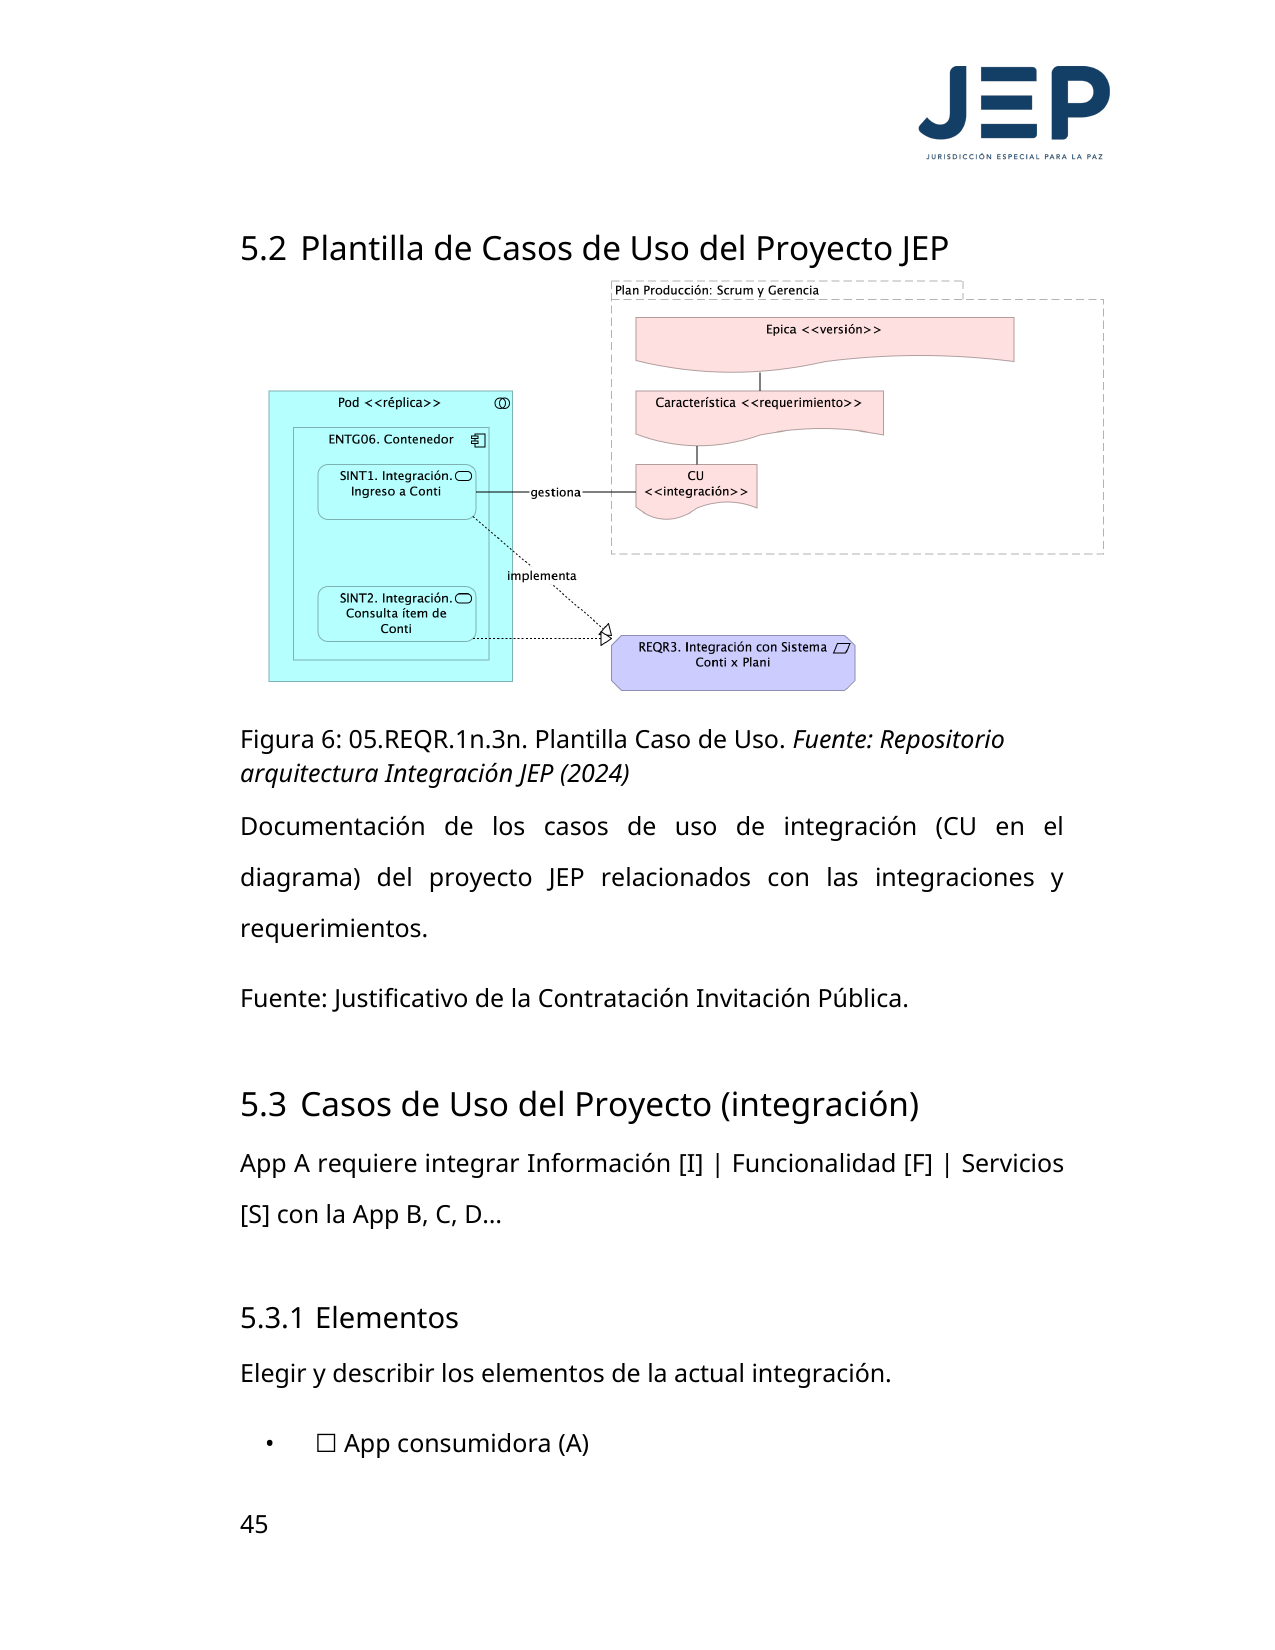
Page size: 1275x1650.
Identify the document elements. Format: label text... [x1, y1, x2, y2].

text App A requiere integrar Información [I] | Funcionalidad [F] | Servicios [S] con la App B, C, D… [240, 1145, 1065, 1231]
picture [905, 35, 1123, 190]
picture [258, 270, 1113, 701]
text Figura 6: 05.REQR.1n.3n. Plantilla Caso de Uso. Fuente: Repositorio arquitectura Integración JEP (2024) [240, 721, 1065, 789]
subtitle Elementos [240, 1297, 1065, 1337]
subtitle Casos de Uso del Proyecto (integración) [240, 1081, 1065, 1127]
text Documentación de los casos de uso de integración (CU en el diagrama) del proyecto JEP relacionados con las integraciones y requerimientos. [240, 808, 1065, 944]
list ☐ App consumidora (A) [265, 1426, 1065, 1460]
text Elegir y describir los elementos de la actual integración. [240, 1356, 1065, 1390]
text Fuente: Justificativo de la Contratación Invitación Pública. [240, 980, 1065, 1014]
subtitle Plantilla de Casos de Uso del Proyecto JEP [240, 225, 1065, 270]
